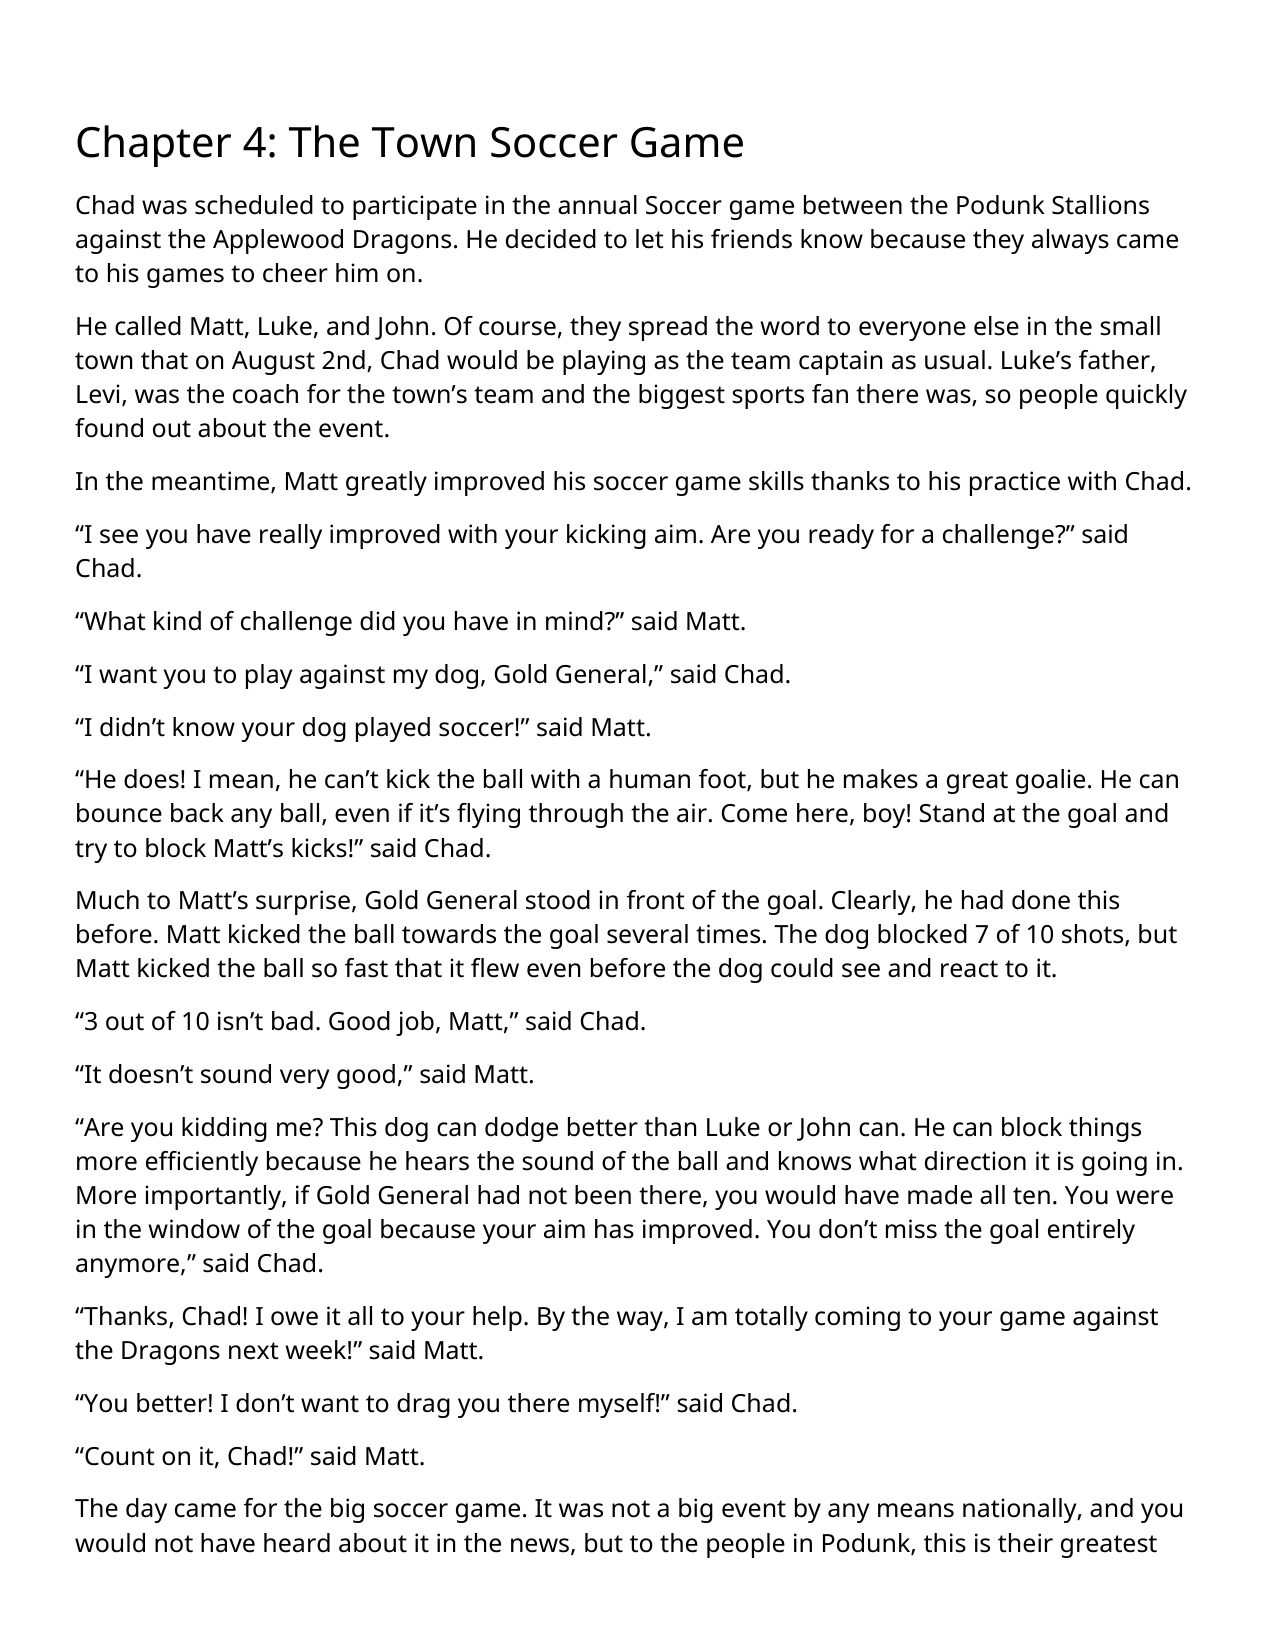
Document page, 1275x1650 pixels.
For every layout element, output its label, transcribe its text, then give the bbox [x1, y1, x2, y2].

text “Thanks, Chad! I owe it all to your help. By the way, I am totally coming to your game against the Dragons next week!” said Matt. [75, 1299, 1200, 1367]
text “I see you have really improved with your kicking aim. Are you ready for a challenge?” said Chad. [75, 517, 1200, 585]
text “3 out of 10 isn’t bad. Good job, Matt,” said Chad. [75, 1004, 1200, 1038]
text “It doesn’t sound very good,” said Matt. [75, 1057, 1200, 1091]
text “He does! I mean, he can’t kick the ball with a human foot, but he makes a great goalie. He can bounce back any ball, even if it’s flying through the air. Come here, boy! Stand at the goal and try to block Matt’s kicks!” said Chad. [75, 762, 1200, 864]
text “I want you to play against my dog, Gold General,” said Chad. [75, 656, 1200, 691]
text “What kind of challenge did you have in mind?” said Matt. [75, 604, 1200, 638]
text Chad was scheduled to participate in the annual Soccer game between the Podunk Stallions against the Applewood Dragons. He decided to let his friends know because they always came to his games to cheer him on. [75, 188, 1200, 290]
text In the meantime, Matt greatly improved his soccer game skills thanks to his practice with Chad. [75, 464, 1200, 498]
text Much to Matt’s surprise, Gold General stood in front of the goal. Clearly, he had done this before. Matt kicked the ball towards the goal several times. The dog blocked 7 of 10 shots, but Matt kicked the ball so fast that it flew even before the dog could see and react to it. [75, 883, 1200, 985]
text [75, 1491, 1200, 1559]
text “You better! I don’t want to drag you there myself!” said Chad. [75, 1386, 1200, 1419]
text He called Matt, Luke, and John. Of course, they spread the word to everyone else in the small town that on August 2nd, Chad would be playing as the team captain as usual. Luke’s father, Levi, was the coach for the town’s team and the biggest sports fan there was, so people quickly found out about the event. [75, 309, 1200, 445]
text “Are you kidding me? This dog can dodge better than Luke or John can. He can block things more efficiently because he hears the sound of the ball and knows what direction it is going in. More importantly, if Gold General had not been there, you would have made all ten. You were in the window of the goal because your aim has improved. You don’t miss the goal entirely anymore,” said Chad. [75, 1109, 1200, 1280]
subtitle Chapter 4: The Town Soccer Game [75, 112, 1200, 169]
text “I didn’t know your dog played soccer!” said Matt. [75, 709, 1200, 743]
text “Count on it, Chad!” said Matt. [75, 1438, 1200, 1472]
